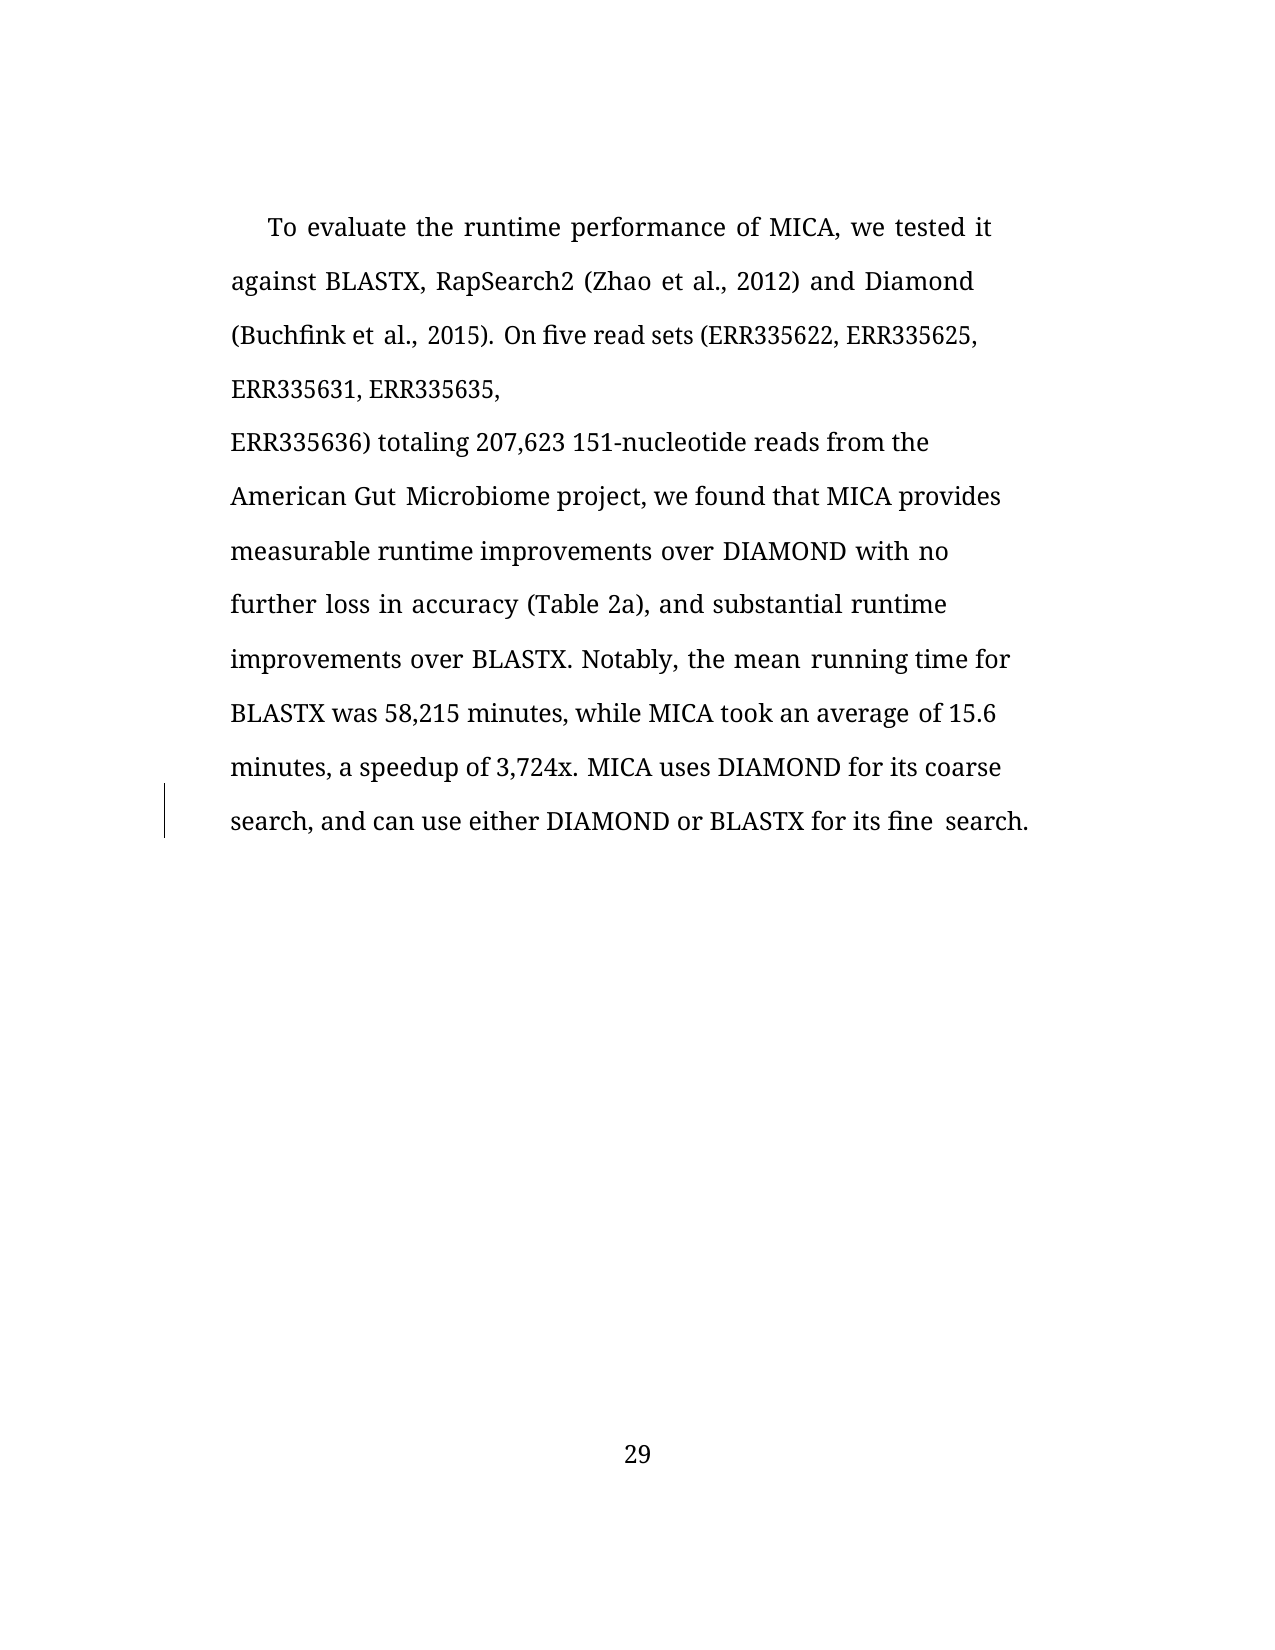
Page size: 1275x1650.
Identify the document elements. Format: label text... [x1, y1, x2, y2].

text To evaluate the runtime performance of MICA, we tested it against BLASTX, RapSearch2 (Zhao et al., 2012) and Diamond (Buchfink et al., 2015). On five read sets (ERR335622, ERR335625, ERR335631, ERR335635, [231, 210, 1041, 405]
text ERR335636) totaling 207,623 151-nucleotide reads from the American Gut Microbiome project, we found that MICA provides measurable runtime improvements over DIAMOND with no further loss in accuracy (Table 2a), and substantial runtime improvements over BLASTX. Notably, the mean running time for BLASTX was 58,215 minutes, while MICA took an average of 15.6 minutes, a speedup of 3,724x. MICA uses DIAMOND for its coarse search, and can use either DIAMOND or BLASTX for its fine search. [230, 425, 1040, 837]
